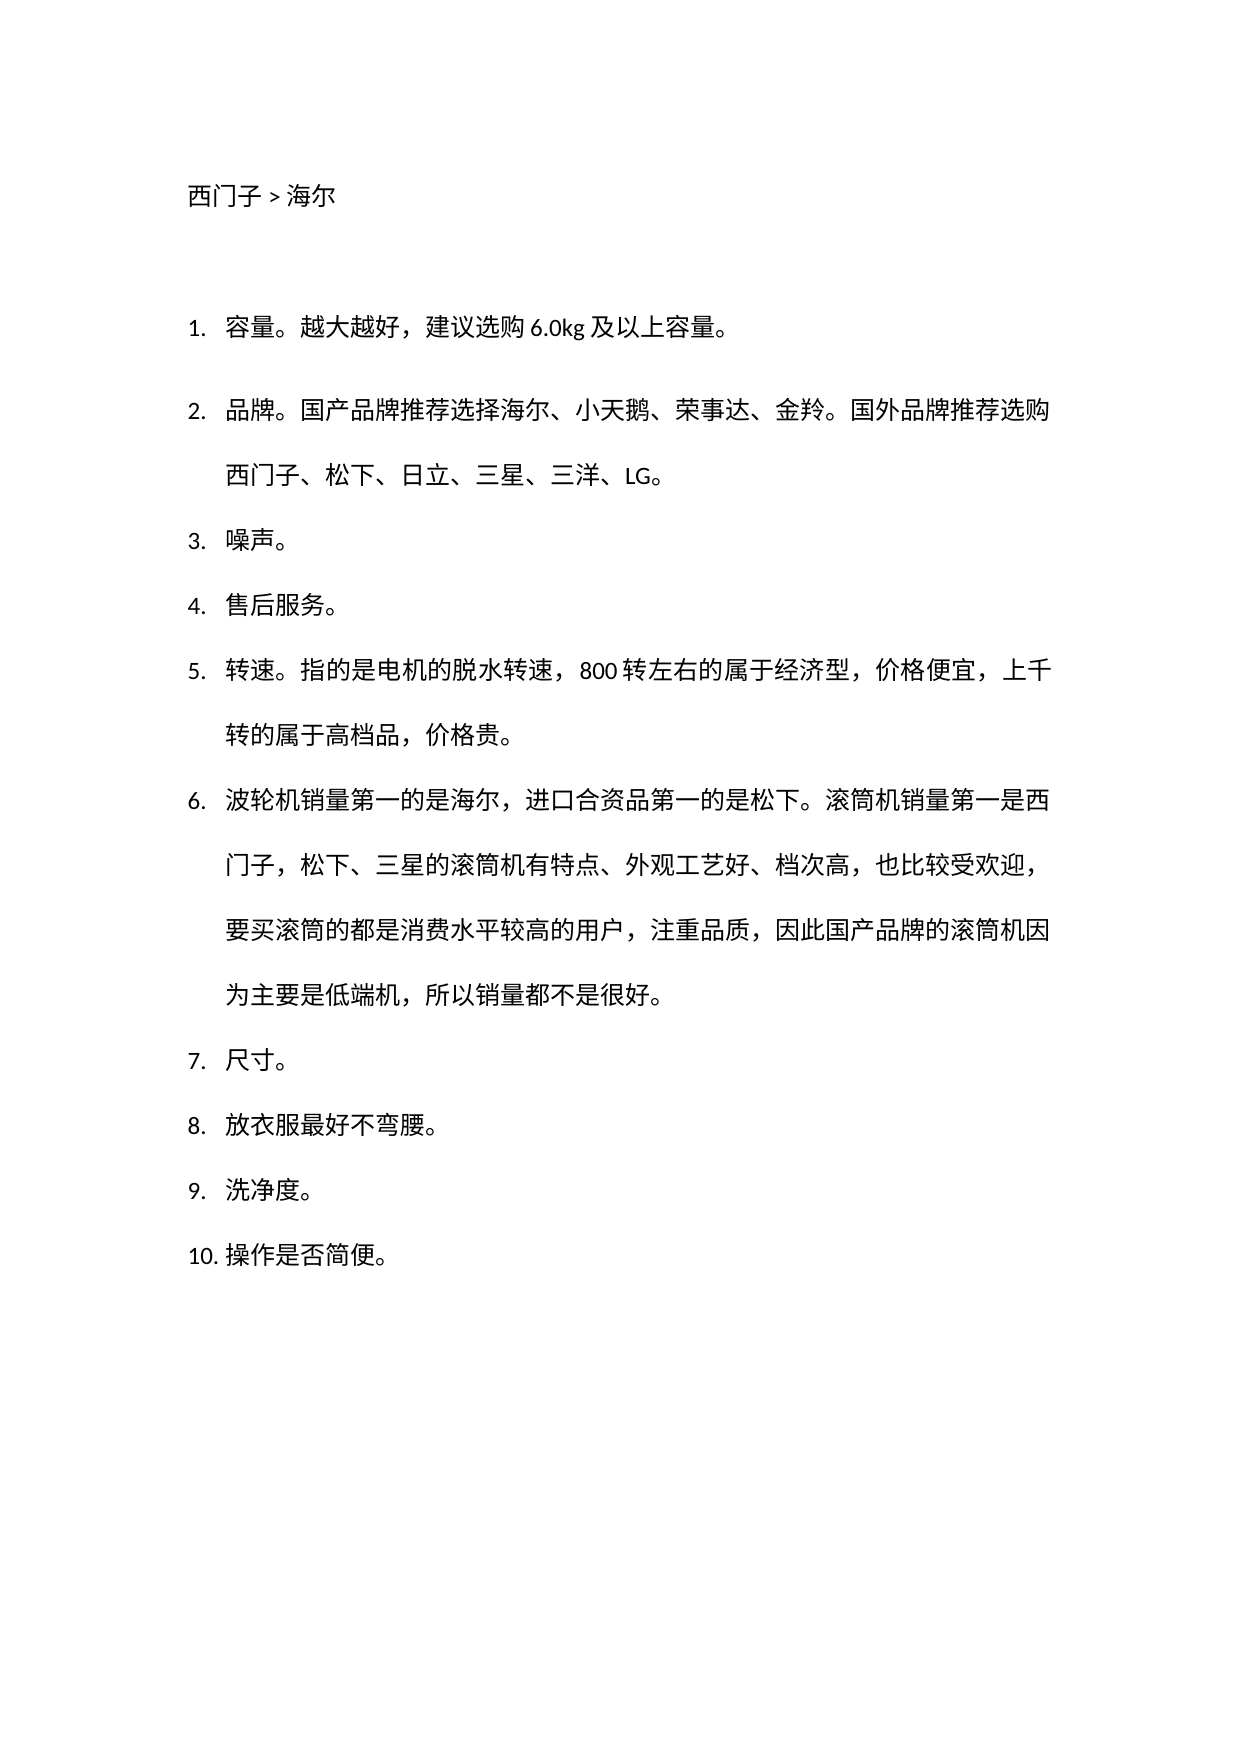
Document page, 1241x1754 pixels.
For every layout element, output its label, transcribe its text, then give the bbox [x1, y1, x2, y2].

list 波轮机销量第一的是海尔，进口合资品第一的是松下。滚筒机销量第一是西门子，松下、三星的滚筒机有特点、外观工艺好、档次高，也比较受欢迎，要买滚筒的都是消费水平较高的用户，注重品质，因此国产品牌的滚筒机因为主要是低端机，所以销量都不是很好。 [187, 766, 1053, 1026]
list 品牌。国产品牌推荐选择海尔、小天鹅、荣事达、金羚。国外品牌推荐选购西门子、松下、日立、三星、三洋、LG。 [187, 376, 1053, 506]
list 转速。指的是电机的脱水转速，800转左右的属于经济型，价格便宜，上千转的属于高档品，价格贵。 [187, 636, 1053, 766]
list 洗净度。 [187, 1156, 1053, 1221]
list 放衣服最好不弯腰。 [187, 1091, 1053, 1156]
list 操作是否简便。 [187, 1221, 1053, 1286]
list 容量。越大越好，建议选购6.0kg及以上容量。 [187, 293, 1053, 358]
list 售后服务。 [187, 571, 1053, 636]
list 尺寸。 [187, 1026, 1053, 1091]
text 西门子 > 海尔 [187, 162, 1053, 227]
list 噪声。 [187, 506, 1053, 571]
